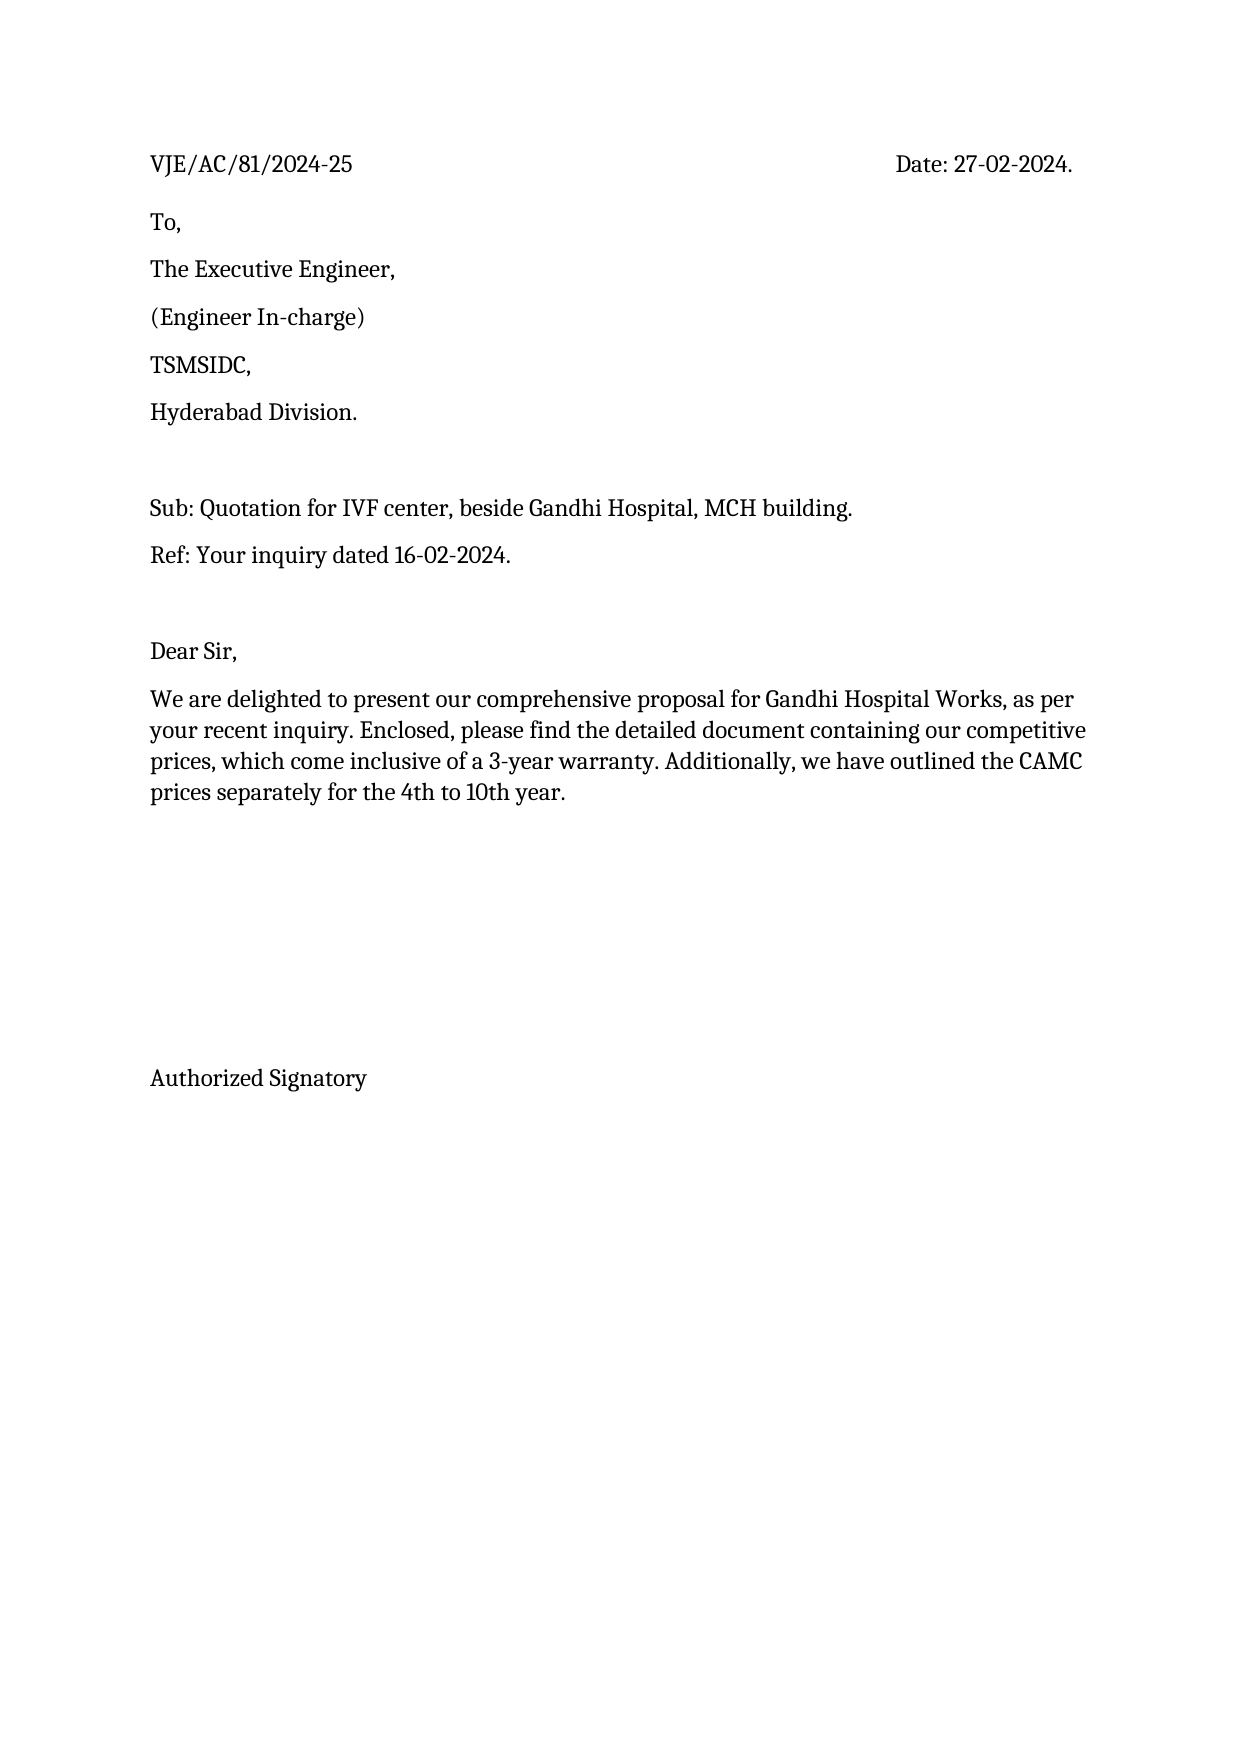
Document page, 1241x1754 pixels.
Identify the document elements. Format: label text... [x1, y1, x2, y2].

text Sub: Quotation for IVF center, beside Gandhi Hospital, MCH building. [150, 494, 1090, 522]
text VJE/AC/81/2024-25 Date: 27-02-2024. [150, 150, 1090, 179]
text Authorized Signatory [150, 1064, 1090, 1093]
text To, [150, 207, 1090, 236]
text Dear Sir, [150, 637, 1090, 666]
text The Executive Engineer, [150, 255, 1090, 284]
text TSMSIDC, [150, 351, 1090, 379]
text Hyderabad Division. [150, 398, 1090, 427]
text We are delighted to present our comprehensive proposal for Gandhi Hospital Works, as per your recent inquiry. Enclosed, please find the detailed document containing our competitive prices, which come inclusive of a 3-year warranty. Additionally, we have outlined the CAMC prices separately for the 4th to 10th year. [150, 684, 1090, 806]
text Ref: Your inquiry dated 16-02-2024. [150, 541, 1090, 570]
text (Engineer In-charge) [150, 303, 1090, 332]
